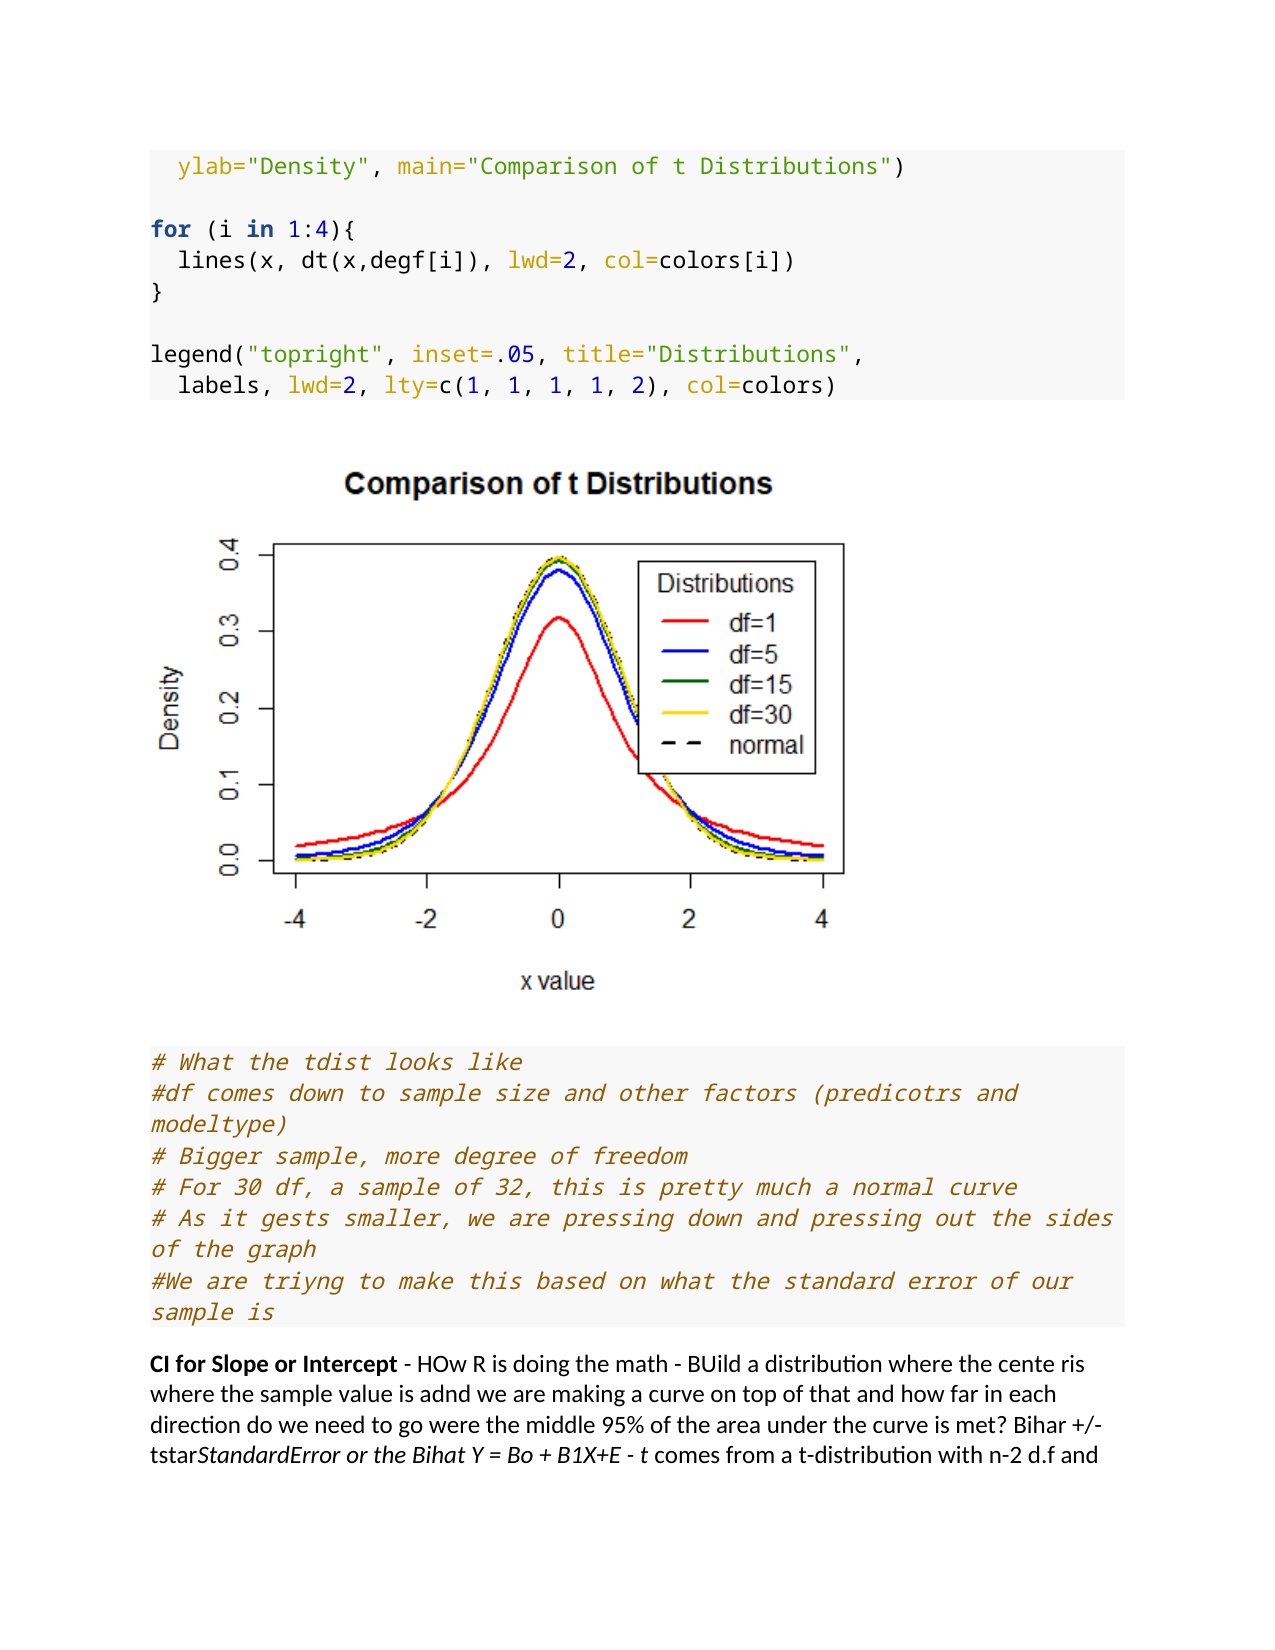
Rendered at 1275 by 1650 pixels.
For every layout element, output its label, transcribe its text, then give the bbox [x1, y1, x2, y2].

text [150, 1348, 1125, 1470]
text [150, 150, 1125, 400]
text # What the tdist looks like #df comes down to sample size and other factors (predicotrs and modeltype) # Bigger sample, more degree of freedom # For 30 df, a sample of 32, this is pretty much a normal curve # As it gests smaller, we are pressing down and pressing out the sides of the graph #We are triyng to make this based on what the standard error of our sample is [150, 1046, 1125, 1327]
picture [150, 420, 908, 1028]
